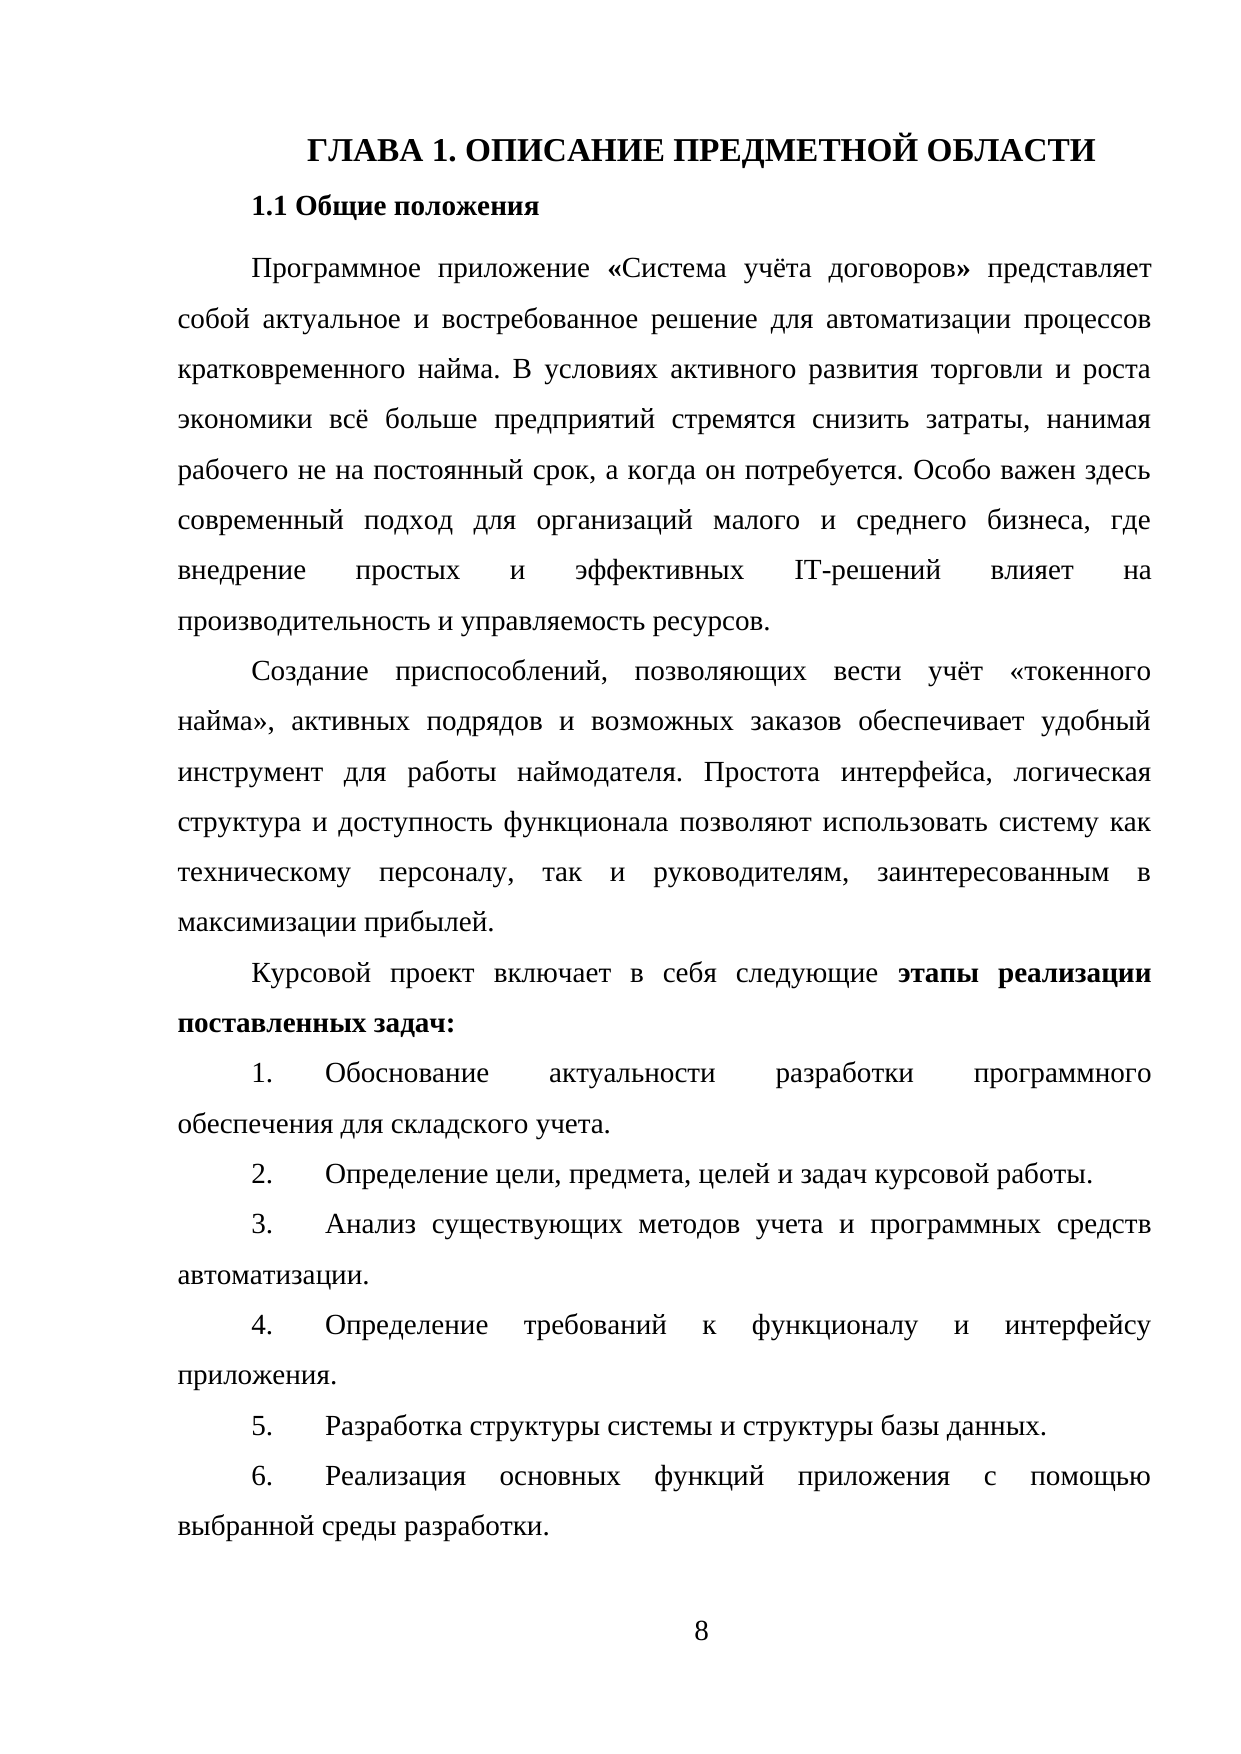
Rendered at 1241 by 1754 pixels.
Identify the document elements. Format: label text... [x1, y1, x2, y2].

list Реализация основных функций приложения с помощью выбранной среды разработки. [177, 1458, 1152, 1542]
list Анализ существующих методов учета и программных средств автоматизации. [177, 1206, 1152, 1290]
text Курсовой проект включает в себя следующие этапы реализации поставленных задач: [177, 955, 1152, 1039]
list Разработка структуры системы и структуры базы данных. [177, 1408, 1152, 1441]
text Программное приложение «Система учёта договоров» представляет собой актуальное и востребованное решение для автоматизации процессов кратковременного найма. В условиях активного развития торговли и роста экономики всё больше предприятий стремятся снизить затраты, нанимая рабочего не на постоянный срок, а когда он потребуется. Особо важен здесь современный подход для организаций малого и среднего бизнеса, где внедрение простых и эффективных IT-решений влияет на производительность и управляемость ресурсов. [177, 251, 1152, 636]
list Определение цели, предмета, целей и задач курсовой работы. [177, 1156, 1152, 1190]
list Обоснование актуальности разработки программного обеспечения для складского учета. [177, 1056, 1152, 1139]
subtitle Описание предметной области [177, 131, 1152, 169]
list Определение требований к функционалу и интерфейсу приложения. [177, 1307, 1152, 1391]
subtitle Общие положения [177, 188, 1152, 221]
text Создание приспособлений, позволяющих вести учёт «токенного найма», активных подрядов и возможных заказов обеспечивает удобный инструмент для работы наймодателя. Простота интерфейса, логическая структура и доступность функционала позволяют использовать систему как техническому персоналу, так и руководителям, заинтересованным в максимизации прибылей. [177, 653, 1152, 938]
